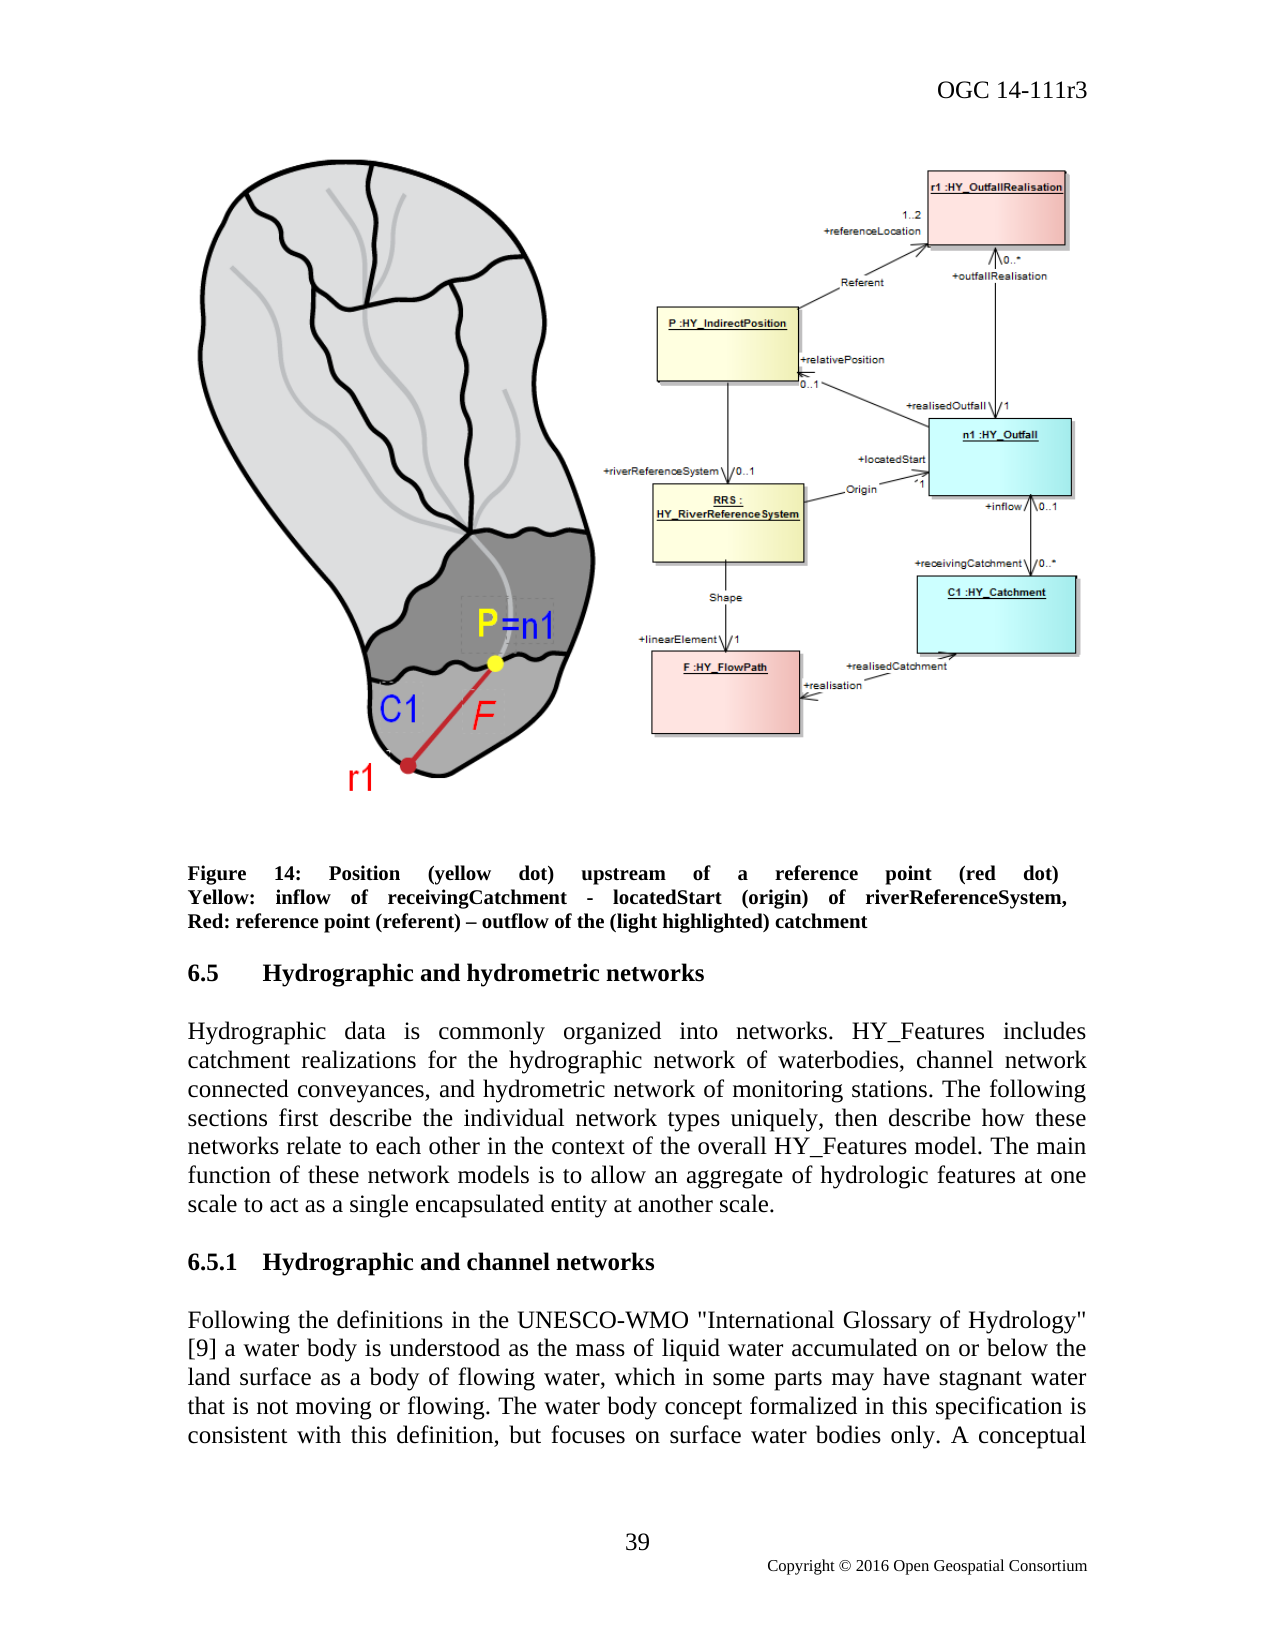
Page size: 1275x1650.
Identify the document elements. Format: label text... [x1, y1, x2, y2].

picture [187, 150, 1088, 837]
subtitle Hydrographic and hydrometric networks [187, 958, 1087, 987]
subtitle Hydrographic and channel networks [187, 1247, 1087, 1276]
text Hydrographic data is commonly organized into networks. HY_Features includes catchment realizations for the hydrographic network of waterbodies, channel network connected conveyances, and hydrometric network of monitoring stations. The following sections first describe the individual network types uniquely, then describe how these networks relate to each other in the context of the overall HY_Features model. The main function of these network models is to allow an aggregate of hydrologic features at one scale to act as a single encapsulated entity at another scale. [187, 1016, 1087, 1218]
